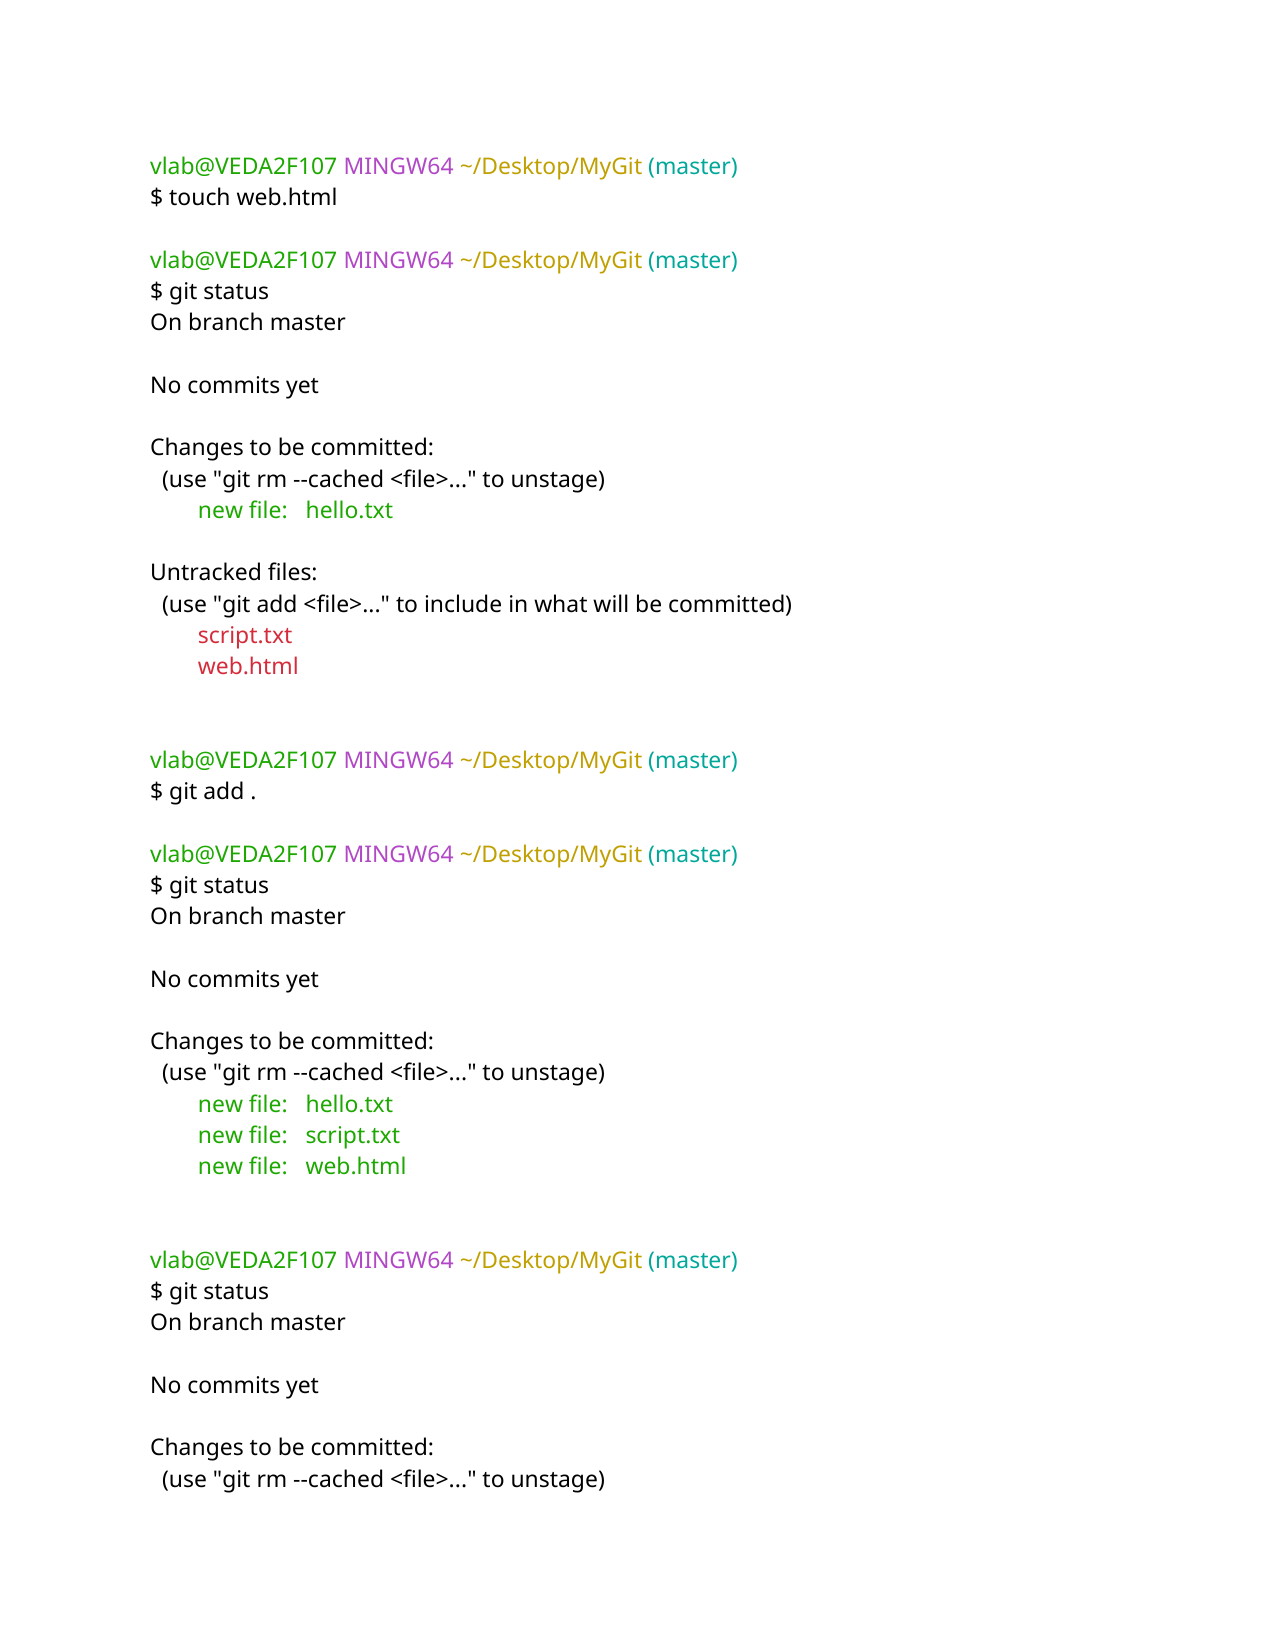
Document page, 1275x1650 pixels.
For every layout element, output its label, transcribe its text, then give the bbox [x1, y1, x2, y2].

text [150, 150, 1125, 181]
text No commits yet [150, 369, 1125, 400]
text On branch master [150, 1306, 1125, 1337]
text Changes to be committed: [150, 431, 1125, 462]
text (use "git rm --cached <file>..." to unstage) [150, 1056, 1125, 1087]
text vlab@VEDA2F107 MINGW64 ~/Desktop/MyGit (master) [150, 837, 1125, 869]
text new file: hello.txt [150, 494, 1125, 525]
text $ git status [150, 1275, 1125, 1306]
text Changes to be committed: [150, 1431, 1125, 1462]
text script.txt [150, 619, 1125, 650]
text On branch master [150, 306, 1125, 337]
text web.html [150, 650, 1125, 681]
text vlab@VEDA2F107 MINGW64 ~/Desktop/MyGit (master) [150, 1244, 1125, 1275]
text $ git status [150, 869, 1125, 900]
text (use "git rm --cached <file>..." to unstage) [150, 462, 1125, 494]
text On branch master [150, 900, 1125, 931]
text new file: script.txt [150, 1119, 1125, 1150]
text new file: hello.txt [150, 1087, 1125, 1119]
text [150, 244, 1125, 275]
text (use "git add <file>..." to include in what will be committed) [150, 587, 1125, 619]
text No commits yet [150, 962, 1125, 994]
text $ git status [150, 275, 1125, 306]
text $ git add . [150, 775, 1125, 806]
text vlab@VEDA2F107 MINGW64 ~/Desktop/MyGit (master) [150, 744, 1125, 775]
text Untracked files: [150, 556, 1125, 587]
text (use "git rm --cached <file>..." to unstage) [150, 1462, 1125, 1494]
text $ touch web.html [150, 181, 1125, 212]
text No commits yet [150, 1369, 1125, 1400]
text new file: web.html [150, 1150, 1125, 1181]
text Changes to be committed: [150, 1025, 1125, 1056]
